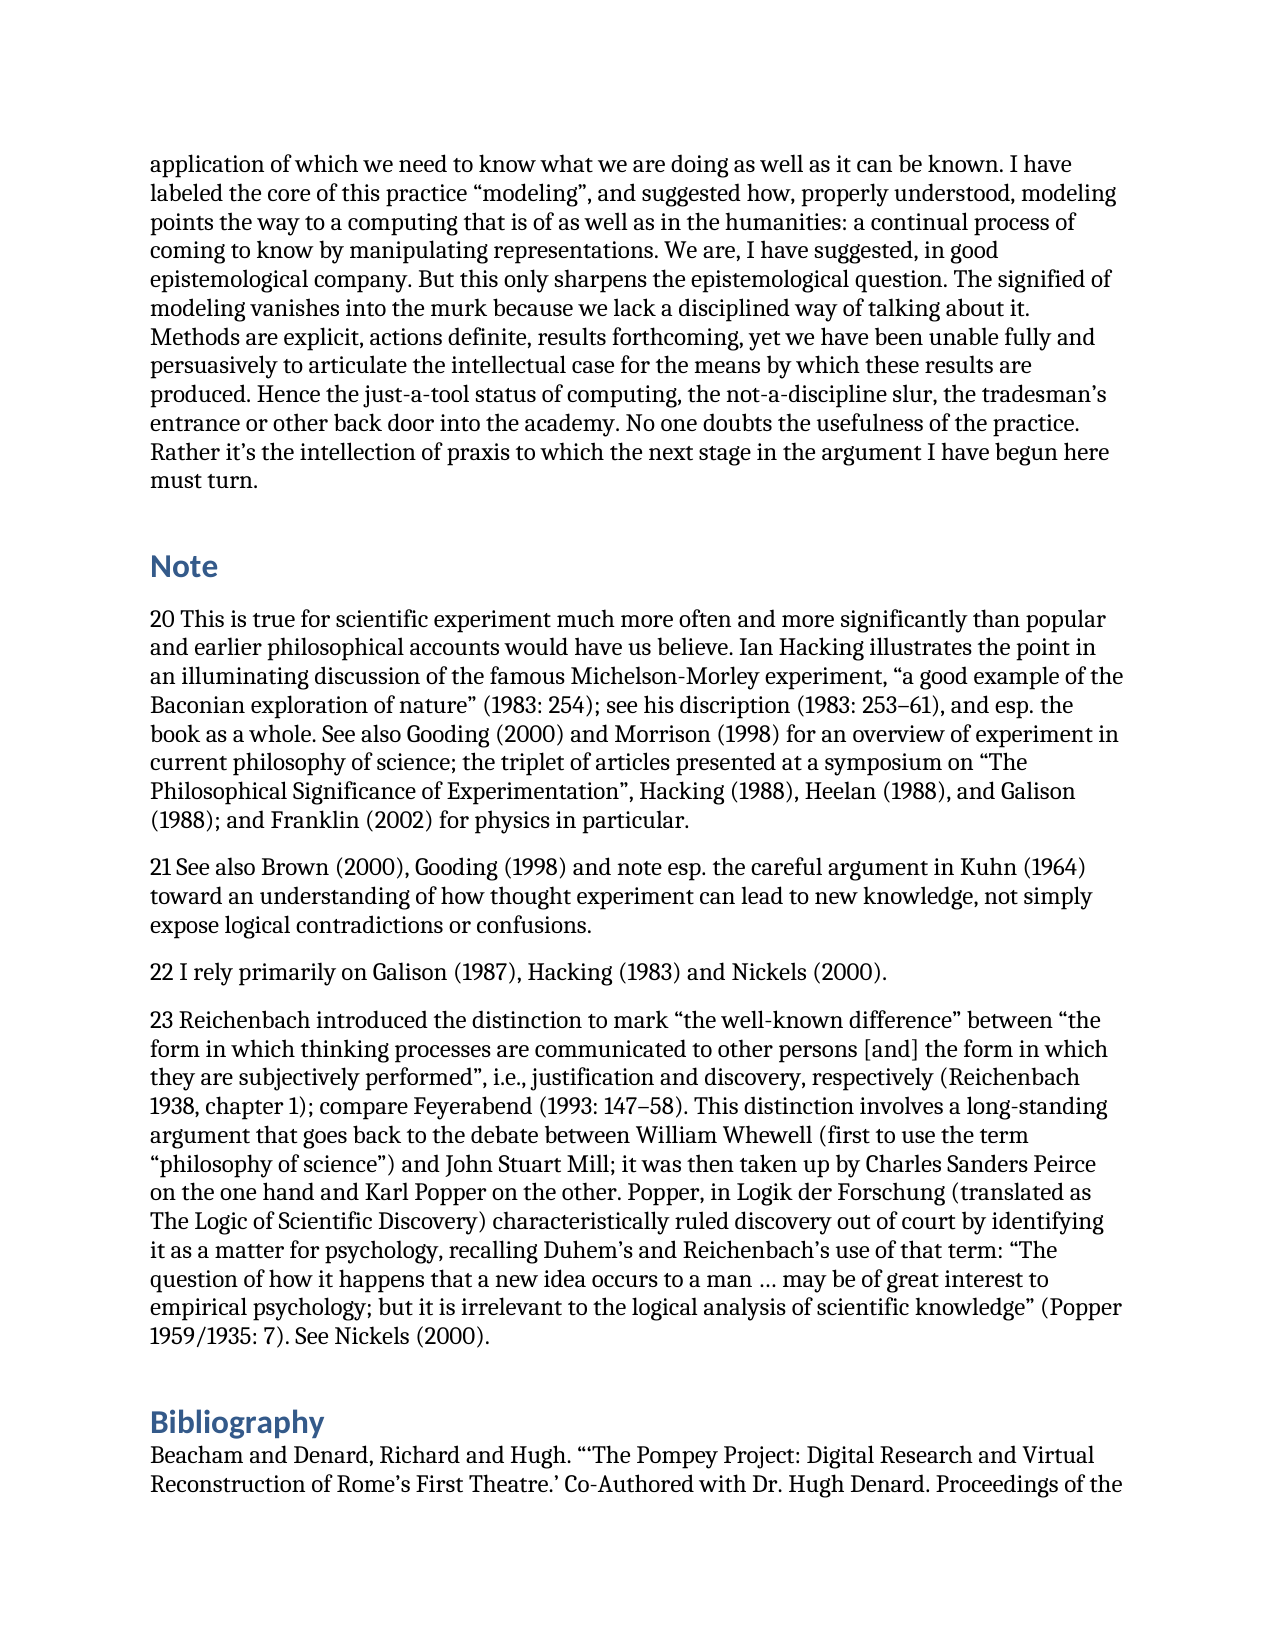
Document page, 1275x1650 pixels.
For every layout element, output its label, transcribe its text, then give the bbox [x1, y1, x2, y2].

text 22 I rely primarily on Galison (1987), Hacking (1983) and Nickels (2000). [150, 958, 1125, 987]
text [150, 1441, 1125, 1499]
text 20 This is true for scientific experiment much more often and more significantly than popular and earlier philosophical accounts would have us believe. Ian Hacking illustrates the point in an illuminating discussion of the famous Michelson-Morley experiment, “a good example of the Baconian exploration of nature” (1983: 254); see his discription (1983: 253–61), and esp. the book as a whole. See also Gooding (2000) and Morrison (1998) for an overview of experiment in current philosophy of science; the triplet of articles presented at a symposium on “The Philosophical Significance of Experimentation”, Hacking (1988), Heelan (1988), and Galison (1988); and Franklin (2002) for physics in particular. [150, 604, 1125, 834]
subtitle Bibliography [150, 1401, 1125, 1441]
text 21 See also Brown (2000), Gooding (1998) and note esp. the careful argument in Kuhn (1964) toward an understanding of how thought experiment can lead to new knowledge, not simply expose logical contradictions or confusions. [150, 853, 1125, 939]
text 23 Reichenbach introduced the distinction to mark “the well-known difference” between “the form in which thinking processes are communicated to other persons [and] the form in which they are subjectively performed”, i.e., justification and discovery, respectively (Reichenbach 1938, chapter 1); compare Feyerabend (1993: 147–58). This distinction involves a long-standing argument that goes back to the debate between William Whewell (first to use the term “philosophy of science”) and John Stuart Mill; it was then taken up by Charles Sanders Peirce on the one hand and Karl Popper on the other. Popper, in Logik der Forschung (translated as The Logic of Scientific Discovery) characteristically ruled discovery out of court by identifying it as a matter for psychology, recalling Duhem’s and Reichenbach’s use of that term: “The question of how it happens that a new idea occurs to a man … may be of great interest to empirical psychology; but it is irrelevant to the logical analysis of scientific knowledge” (Popper 1959/1935: 7). See Nickels (2000). [150, 1006, 1125, 1351]
subtitle Note [150, 545, 1125, 586]
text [150, 150, 1125, 495]
